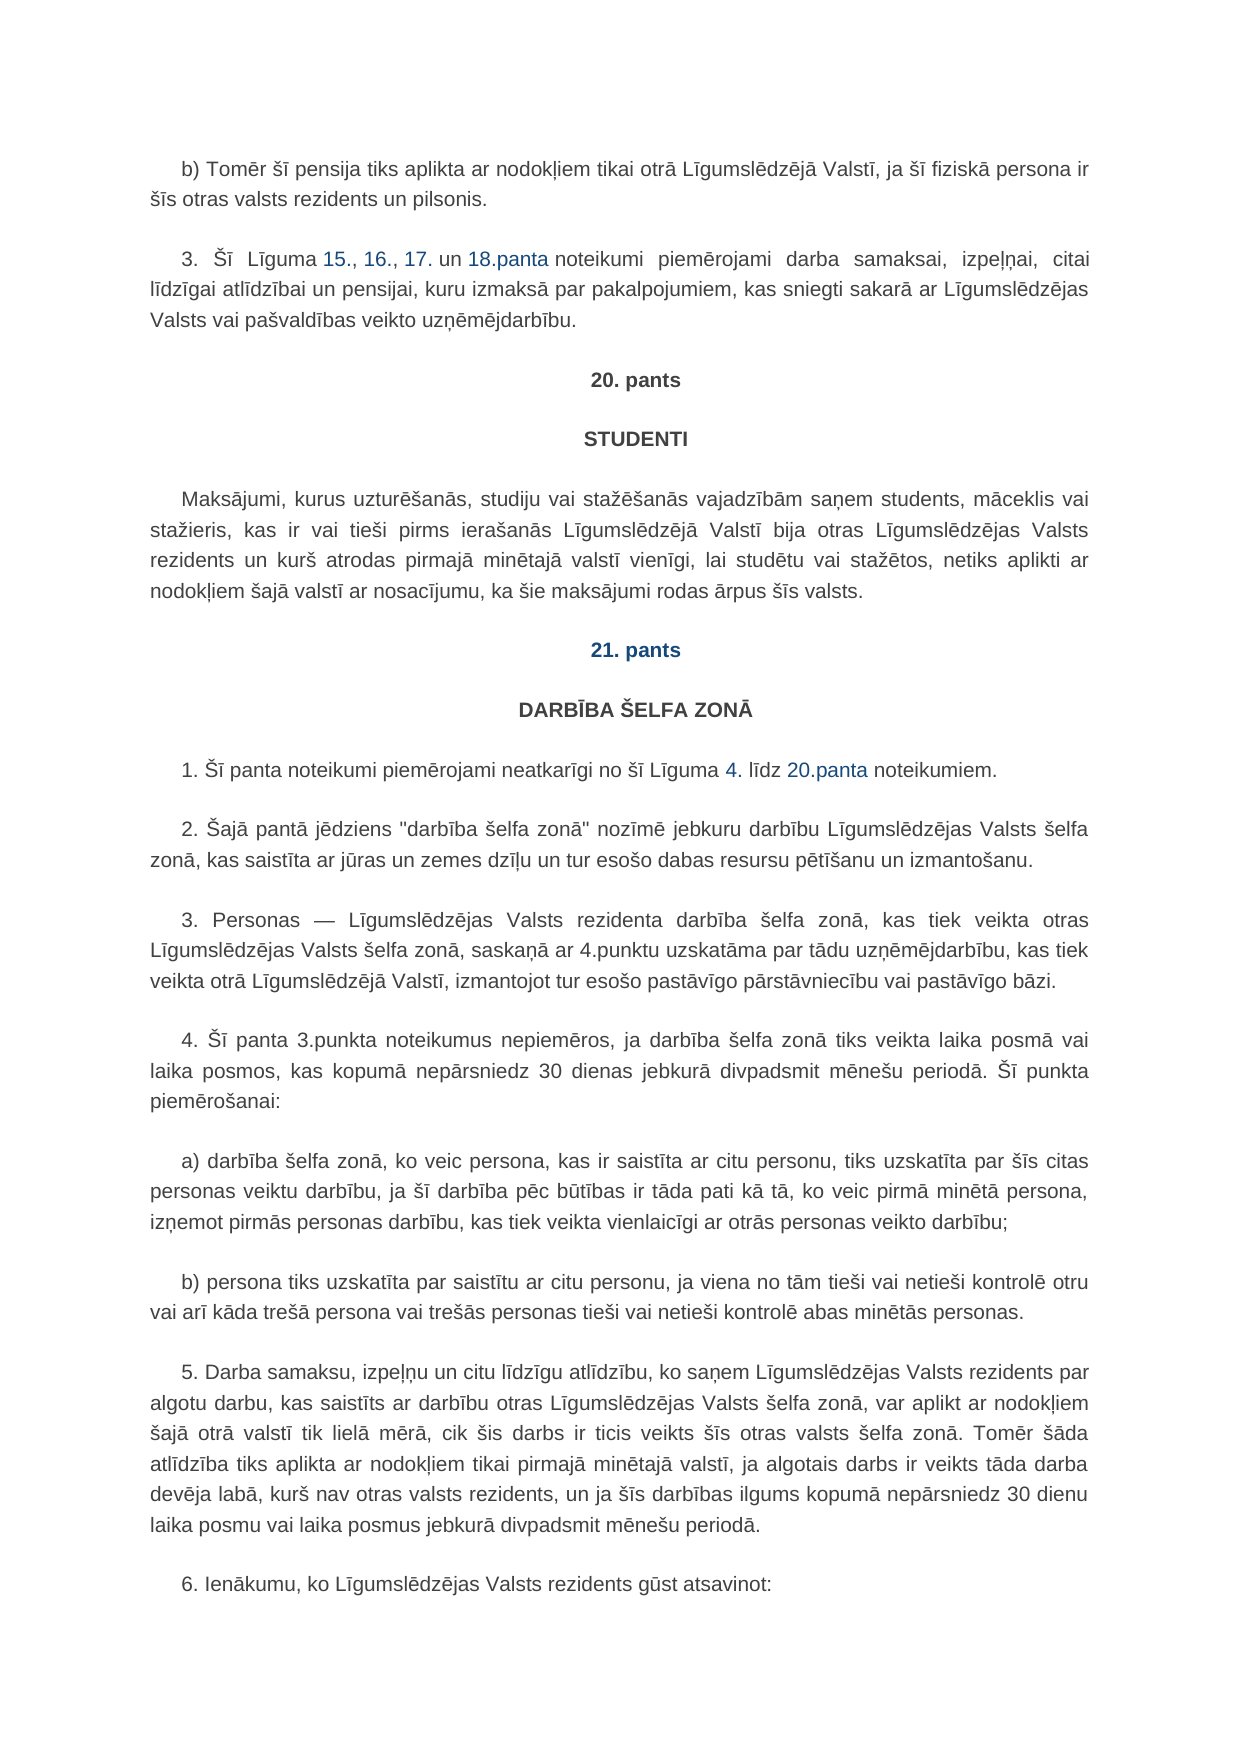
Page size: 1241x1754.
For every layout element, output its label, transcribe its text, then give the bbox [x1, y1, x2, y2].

text STUDENTI [150, 421, 1090, 451]
text b) persona tiks uzskatīta par saistītu ar citu personu, ja viena no tām tieši vai netieši kontrolē otru vai arī kāda trešā persona vai trešās personas tieši vai netieši kontrolē abas minētās personas. [150, 1263, 1090, 1324]
text a) darbība šelfa zonā, ko veic persona, kas ir saistīta ar citu personu, tiks uzskatīta par šīs citas personas veiktu darbību, ja šī darbība pēc būtības ir tāda pati kā tā, ko veic pirmā minētā persona, izņemot pirmās personas darbību, kas tiek veikta vienlaicīgi ar otrās personas veikto darbību; [150, 1142, 1090, 1234]
text 3. Šī Līguma 15., 16., 17. un 18.panta noteikumi piemērojami darba samaksai, izpeļņai, citai līdzīgai atlīdzībai un pensijai, kuru izmaksā par pakalpojumiem, kas sniegti sakarā ar Līgumslēdzējas Valsts vai pašvaldības veikto uzņēmējdarbību. [150, 240, 1090, 332]
text 4. Šī panta 3.punkta noteikumus nepiemēros, ja darbība šelfa zonā tiks veikta laika posmā vai laika posmos, kas kopumā nepārsniedz 30 dienas jebkurā divpadsmit mēnešu periodā. Šī punkta piemērošanai: [150, 1022, 1090, 1113]
text DARBĪBA ŠELFA ZONĀ [150, 691, 1090, 722]
text 1. Šī panta noteikumi piemērojami neatkarīgi no šī Līguma 4. līdz 20.panta noteikumiem. [150, 751, 1090, 781]
text 20. pants [150, 361, 1090, 391]
text 2. Šajā pantā jēdziens "darbība šelfa zonā" nozīmē jebkuru darbību Līgumslēdzējas Valsts šelfa zonā, kas saistīta ar jūras un zemes dzīļu un tur esošo dabas resursu pētīšanu un izmantošanu. [150, 811, 1090, 872]
text 6. Ienākumu, ko Līgumslēdzējas Valsts rezidents gūst atsavinot: [150, 1566, 1090, 1596]
text 5. Darba samaksu, izpeļņu un citu līdzīgu atlīdzību, ko saņem Līgumslēdzējas Valsts rezidents par algotu darbu, kas saistīts ar darbību otras Līgumslēdzējas Valsts šelfa zonā, var aplikt ar nodokļiem šajā otrā valstī tik lielā mērā, cik šis darbs ir ticis veikts šīs otras valsts šelfa zonā. Tomēr šāda atlīdzība tiks aplikta ar nodokļiem tikai pirmajā minētajā valstī, ja algotais darbs ir veikts tāda darba devēja labā, kurš nav otras valsts rezidents, un ja šīs darbības ilgums kopumā nepārsniedz 30 dienu laika posmu vai laika posmus jebkurā divpadsmit mēnešu periodā. [150, 1353, 1090, 1536]
text b) Tomēr šī pensija tiks aplikta ar nodokļiem tikai otrā Līgumslēdzējā Valstī, ja šī fiziskā persona ir šīs otras valsts rezidents un pilsonis. [150, 150, 1090, 211]
text 21. pants [150, 632, 1090, 662]
text 3. Personas — Līgumslēdzējas Valsts rezidenta darbība šelfa zonā, kas tiek veikta otras Līgumslēdzējas Valsts šelfa zonā, saskaņā ar 4.punktu uzskatāma par tādu uzņēmējdarbību, kas tiek veikta otrā Līgumslēdzējā Valstī, izmantojot tur esošo pastāvīgo pārstāvniecību vai pastāvīgo bāzi. [150, 901, 1090, 992]
text Maksājumi, kurus uzturēšanās, studiju vai stažēšanās vajadzībām saņem students, māceklis vai stažieris, kas ir vai tieši pirms ierašanās Līgumslēdzējā Valstī bija otras Līgumslēdzējas Valsts rezidents un kurš atrodas pirmajā minētajā valstī vienīgi, lai studētu vai stažētos, netiks aplikti ar nodokļiem šajā valstī ar nosacījumu, ka šie maksājumi rodas ārpus šīs valsts. [150, 480, 1090, 602]
